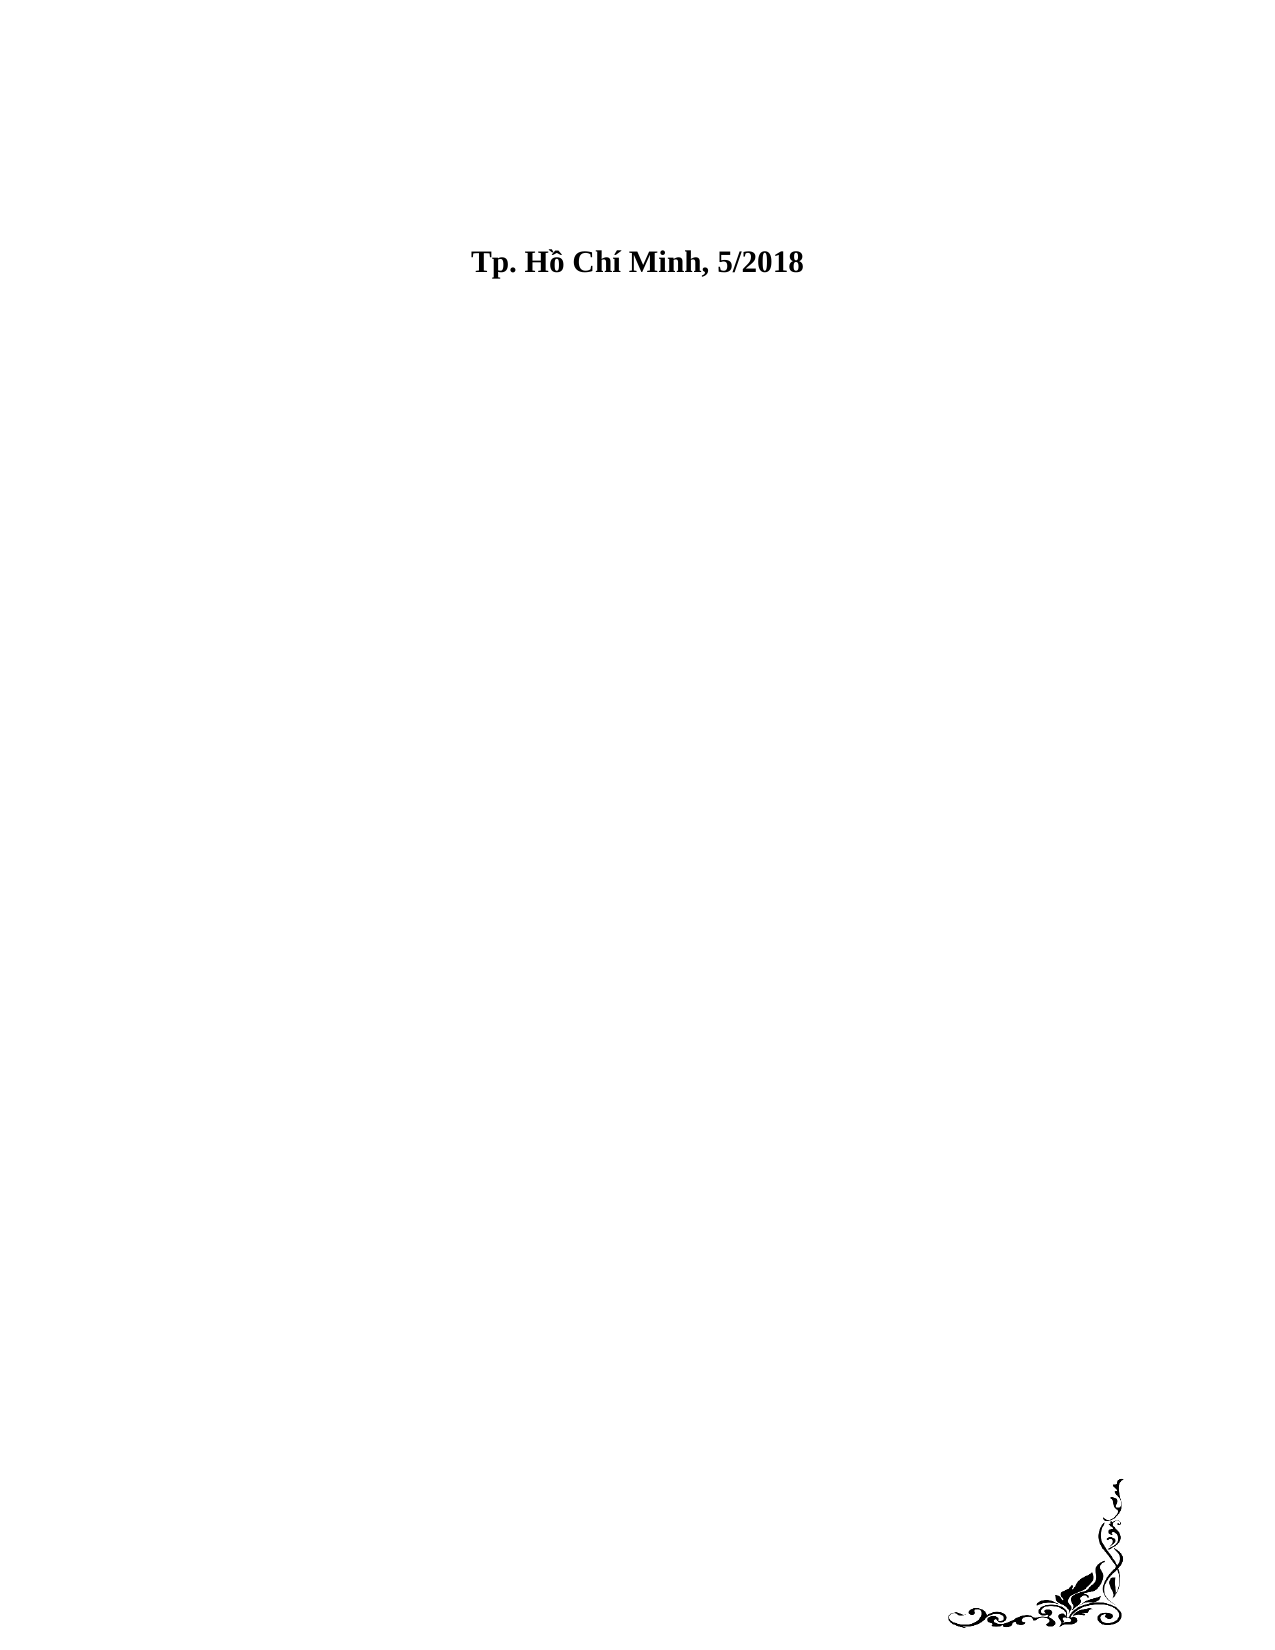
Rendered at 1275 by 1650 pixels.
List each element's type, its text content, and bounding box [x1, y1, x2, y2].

text Tp. Hồ Chí Minh, 5/2018NHẬN XÉT CỦA GIÁO VIÊN HƯỚNG DẪN [150, 243, 1125, 279]
picture [942, 1476, 1126, 1629]
